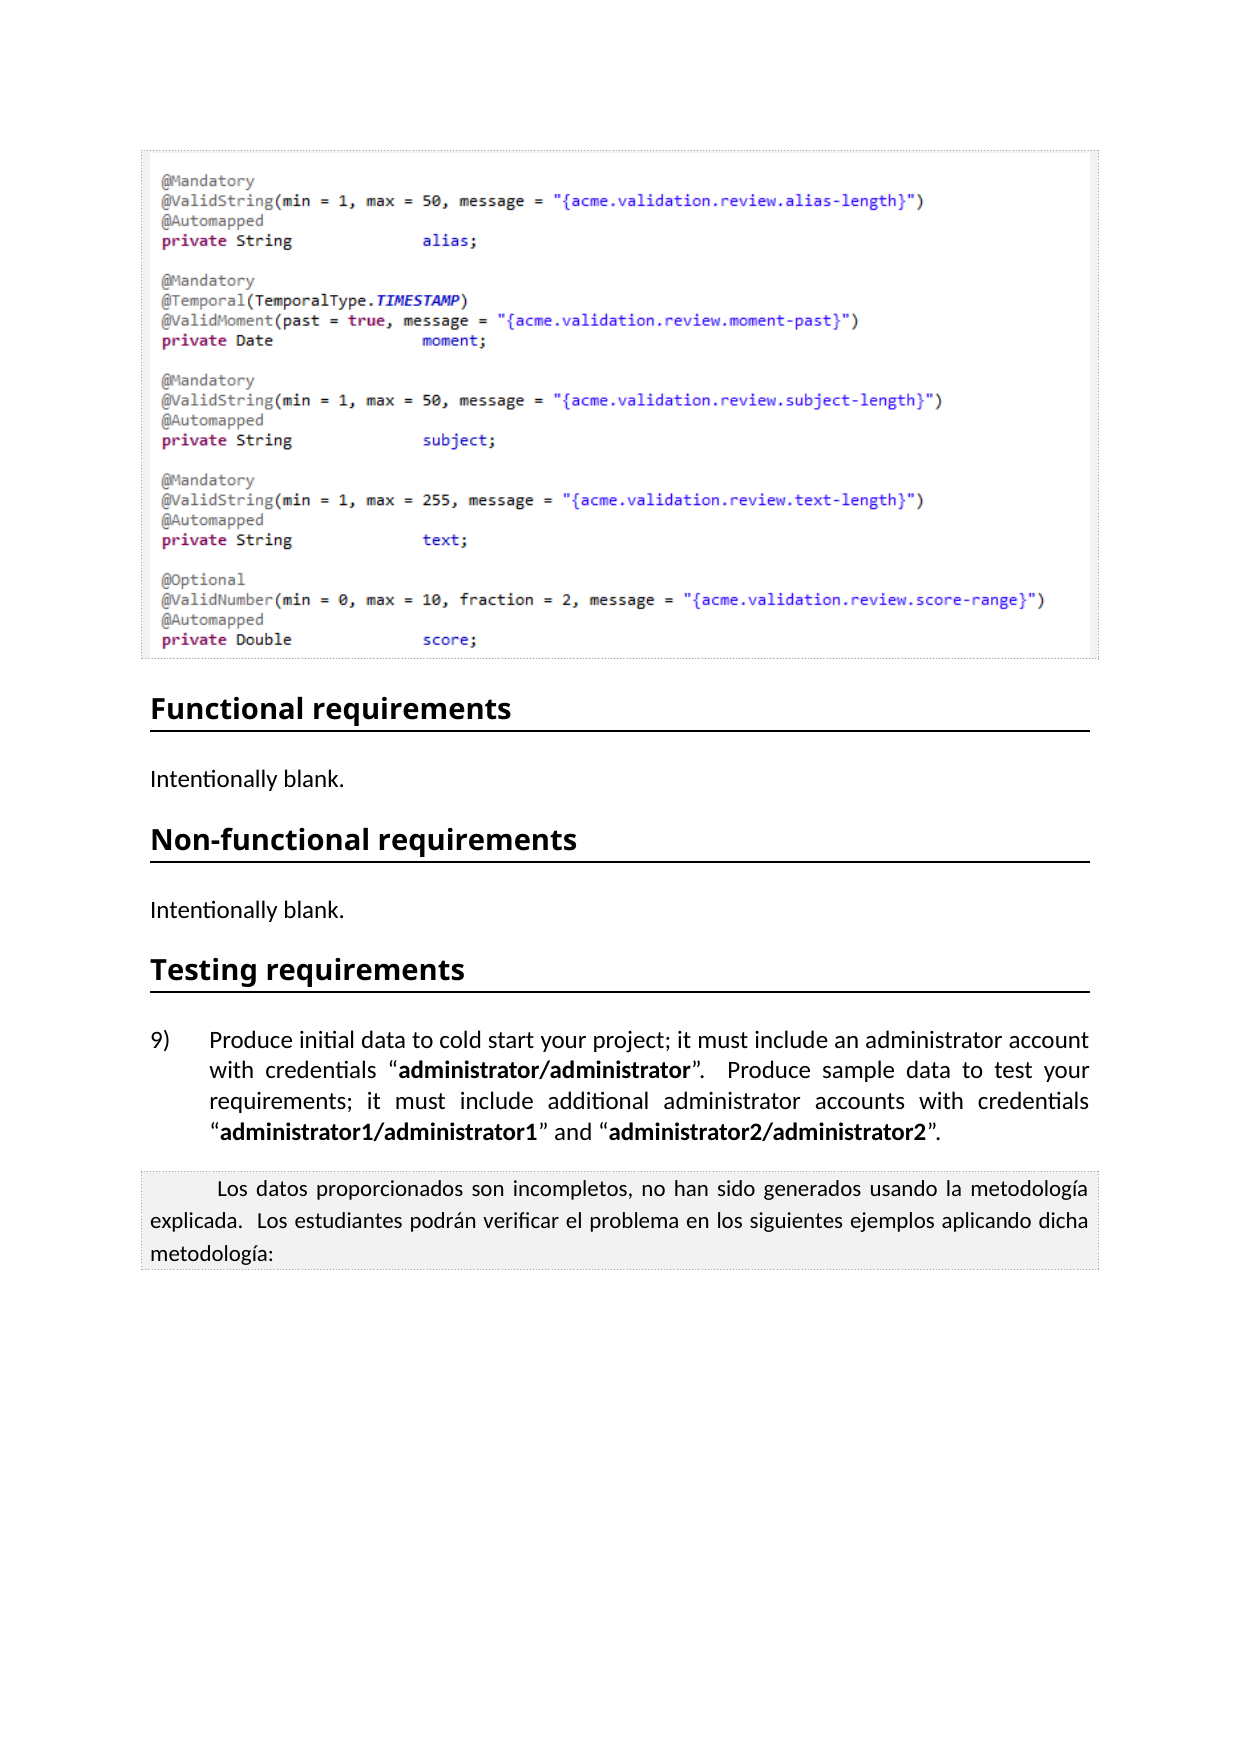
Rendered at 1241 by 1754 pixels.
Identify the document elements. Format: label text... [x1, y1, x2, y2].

text Intentionally blank. [150, 894, 1090, 924]
text Intentionally blank. [150, 763, 1090, 794]
subtitle Non-functional requirements [150, 819, 1090, 861]
picture [150, 153, 1091, 657]
subtitle Functional requirements [150, 689, 1090, 730]
text Produce initial data to cold start your project; it must include an administrator account with credentials “administrator/administrator”. Produce sample data to test your requirements; it must include additional administrator accounts with credentials “administrator1/administrator1” and “administrator2/administrator2”. [150, 1024, 1090, 1146]
text Los datos proporcionados son incompletos, no han sido generados usando la metodología explicada. Los estudiantes podrán verificar el problema en los siguientes ejemplos aplicando dicha metodología: [141, 1171, 1099, 1270]
subtitle Testing requirements [150, 949, 1090, 991]
